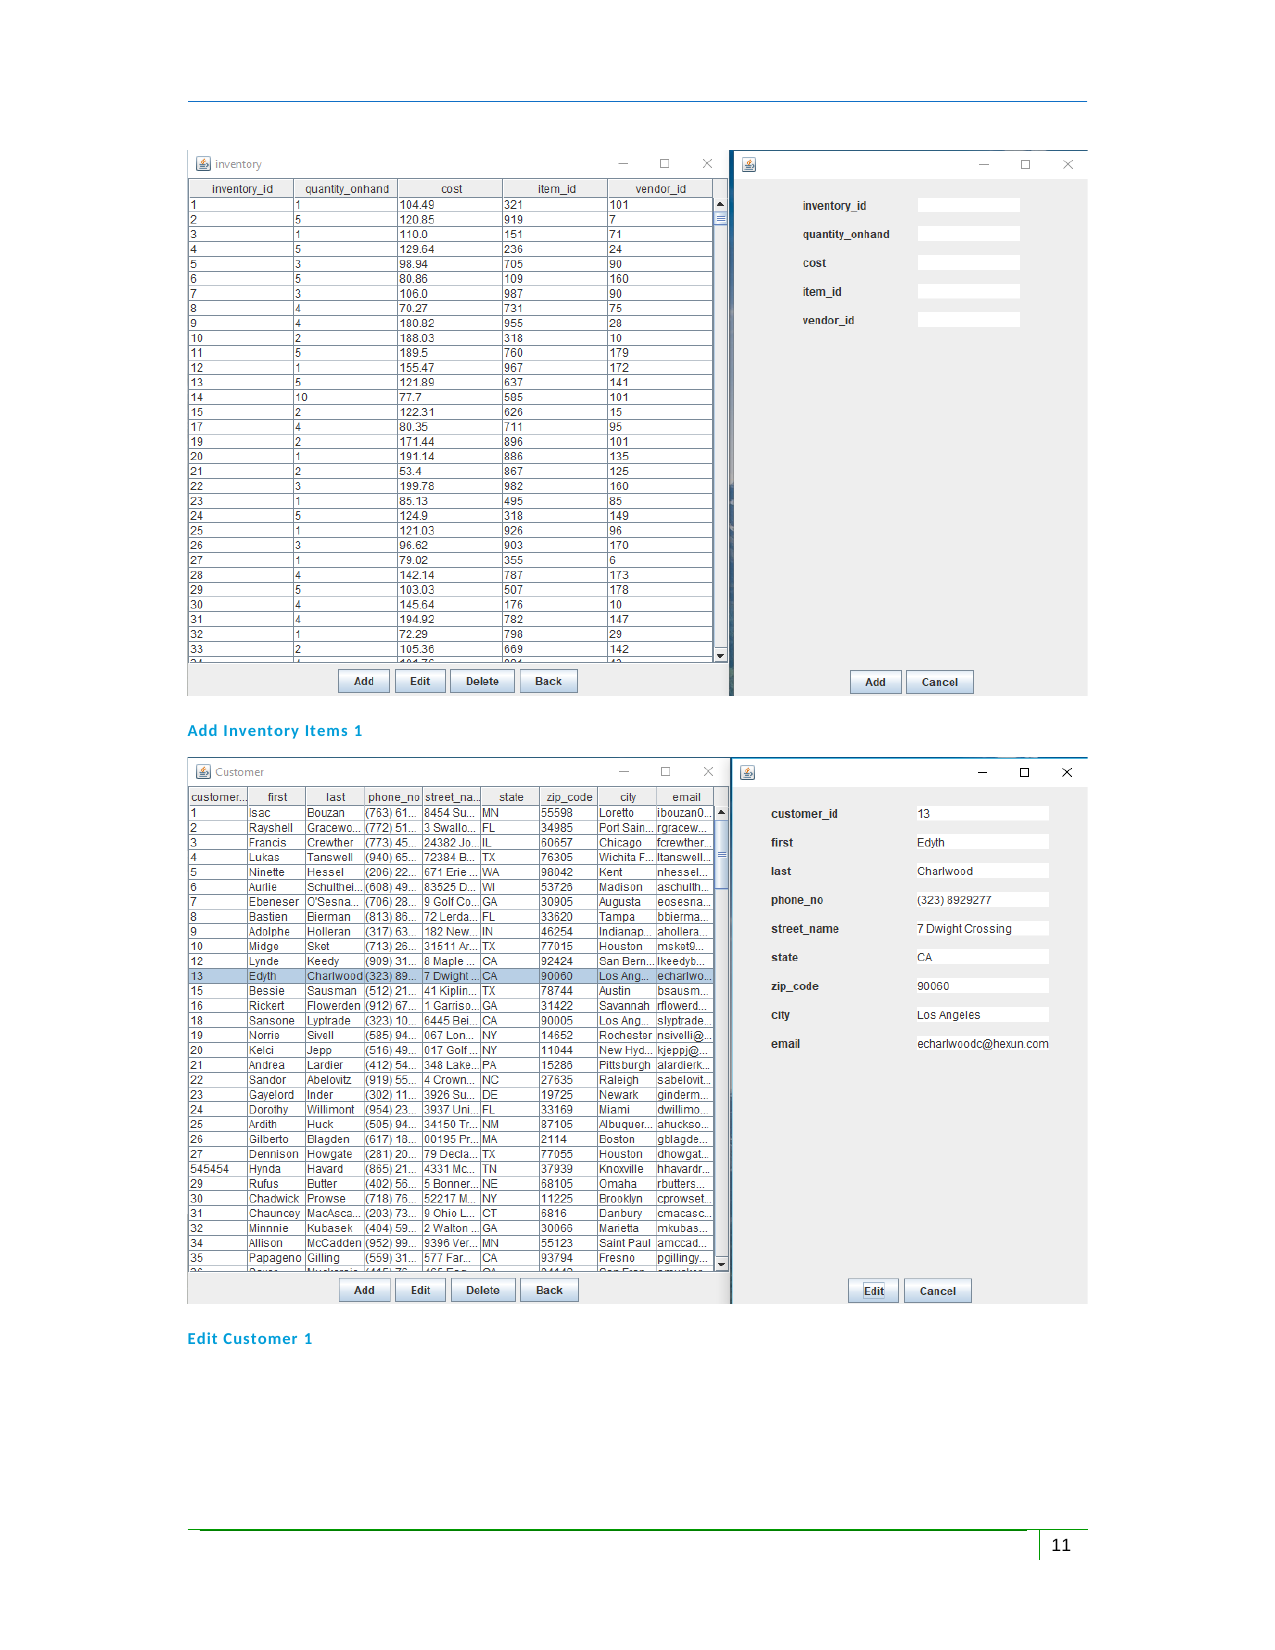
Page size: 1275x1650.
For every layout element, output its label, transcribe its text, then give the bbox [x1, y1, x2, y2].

picture [187, 150, 1088, 696]
text Edit Customer 1 [187, 1328, 1087, 1349]
picture [187, 757, 1088, 1304]
text Add Inventory Items 1 [187, 721, 1087, 741]
